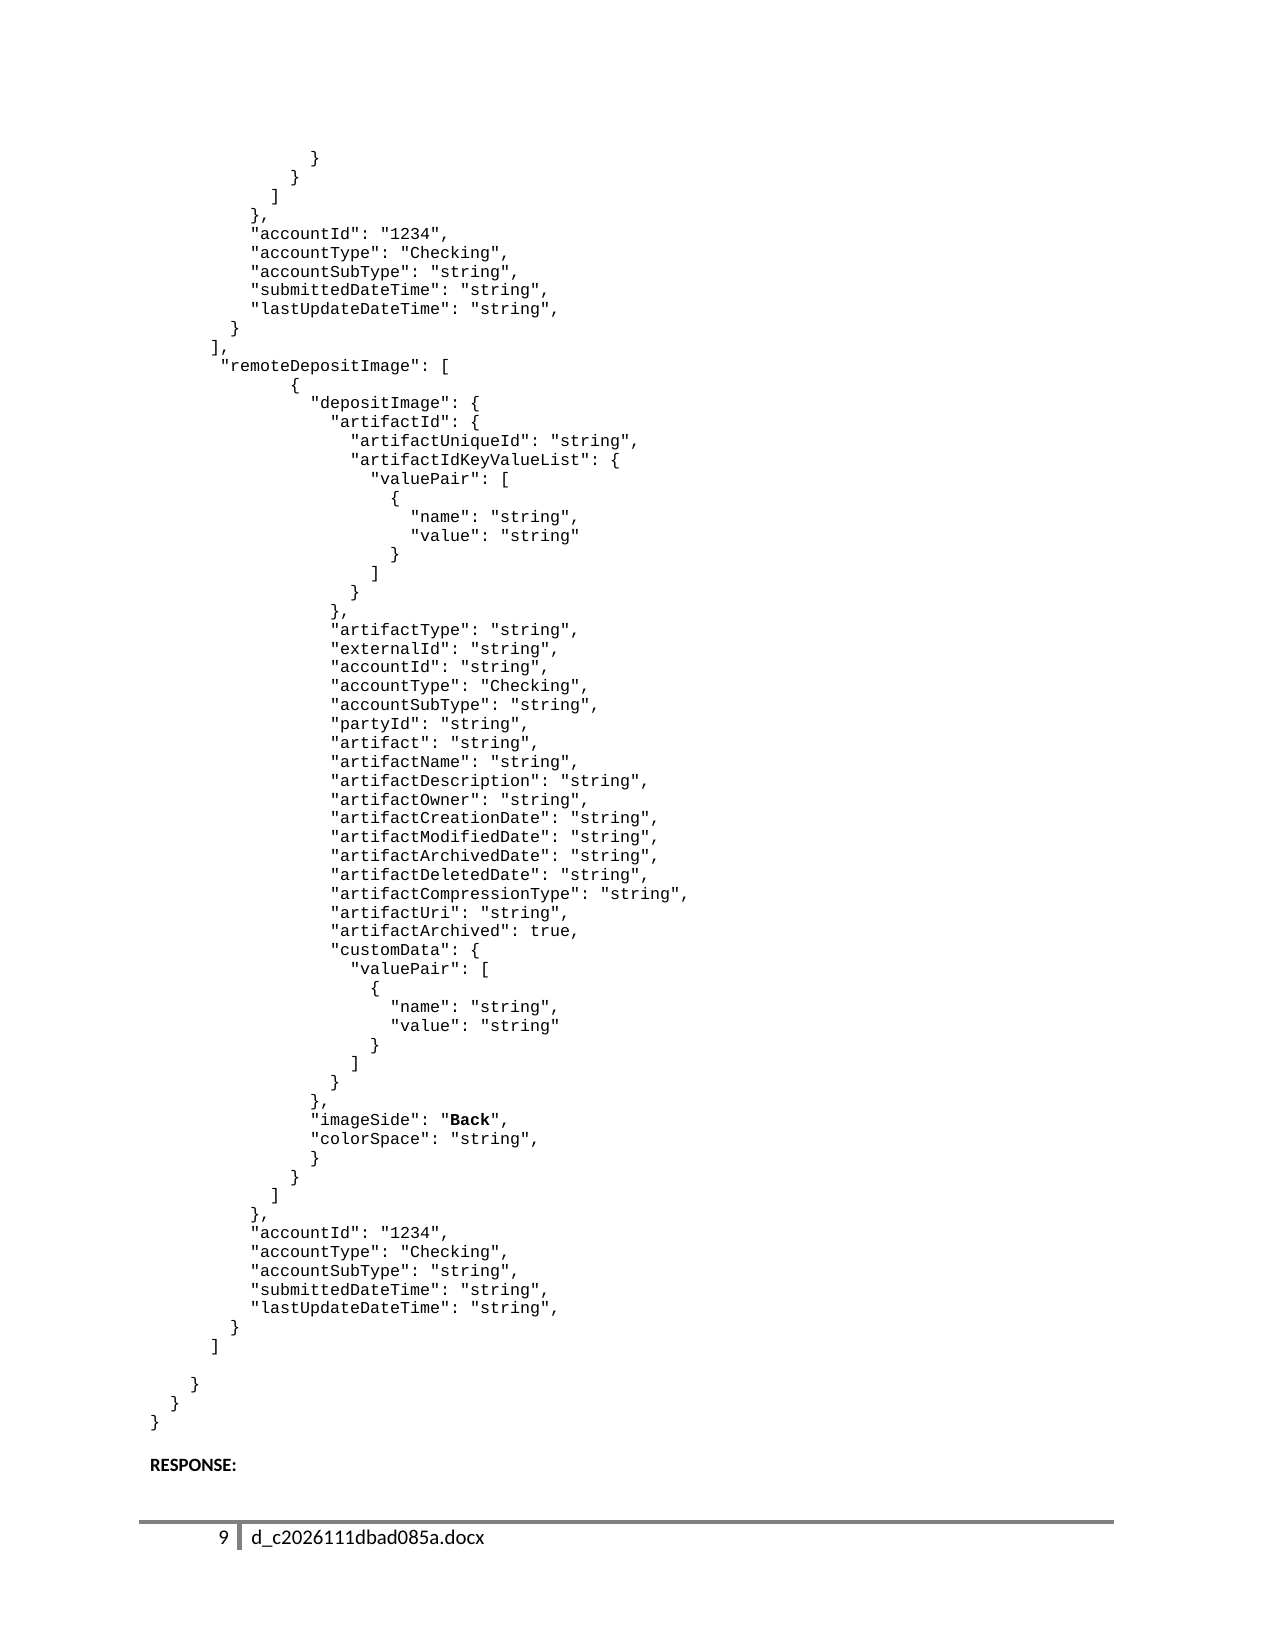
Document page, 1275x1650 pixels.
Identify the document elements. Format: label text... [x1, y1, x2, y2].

text } [75, 1394, 1125, 1413]
text "remoteDepositImage": [ [75, 357, 1125, 376]
text "externalId": "string", [75, 640, 1125, 659]
text "accountType": "Checking", [75, 244, 1125, 263]
text "accountSubType": "string", [75, 697, 1125, 716]
text "colorSpace": "string", [75, 1130, 1125, 1149]
text "name": "string", [75, 998, 1125, 1017]
text "artifactOwner": "string", [75, 791, 1125, 810]
text "artifactIdKeyValueList": { [75, 452, 1125, 471]
text "artifactCompressionType": "string", [75, 885, 1125, 904]
text } [75, 150, 1125, 169]
text "artifact": "string", [75, 734, 1125, 753]
text "value": "string" [75, 527, 1125, 546]
text "artifactModifiedDate": "string", [75, 829, 1125, 848]
text "accountSubType": "string", [75, 263, 1125, 282]
text "artifactUri": "string", [75, 904, 1125, 923]
text } [75, 584, 1125, 602]
text "customData": { [75, 942, 1125, 961]
text } [75, 1149, 1125, 1168]
text { [75, 376, 1125, 395]
text } [75, 169, 1125, 188]
text "accountId": "1234", [75, 1225, 1125, 1243]
text "artifactDescription": "string", [75, 772, 1125, 791]
text "artifactArchivedDate": "string", [75, 848, 1125, 866]
text ], [75, 338, 1125, 357]
text }, [75, 602, 1125, 621]
text "lastUpdateDateTime": "string", [75, 1300, 1125, 1319]
text "value": "string" [75, 1017, 1125, 1036]
text ] [75, 565, 1125, 584]
text ] [75, 188, 1125, 207]
text "accountSubType": "string", [75, 1262, 1125, 1281]
text } [75, 1168, 1125, 1187]
text "accountType": "Checking", [75, 678, 1125, 697]
text } [75, 546, 1125, 565]
text "depositImage": { [75, 395, 1125, 414]
text "artifactName": "string", [75, 753, 1125, 772]
text } [75, 320, 1125, 338]
text } [75, 1319, 1125, 1338]
text "artifactArchived": true, [75, 923, 1125, 942]
text "accountId": "1234", [75, 225, 1125, 244]
text "artifactCreationDate": "string", [75, 810, 1125, 829]
text "valuePair": [ [75, 471, 1125, 489]
text "artifactUniqueId": "string", [75, 433, 1125, 452]
text "artifactDeletedDate": "string", [75, 866, 1125, 885]
text "imageSide": "Back", [75, 1112, 1125, 1130]
text ] [75, 1338, 1125, 1357]
text "submittedDateTime": "string", [75, 1281, 1125, 1300]
text } [75, 1376, 1125, 1394]
text } [75, 1074, 1125, 1093]
text "lastUpdateDateTime": "string", [75, 301, 1125, 320]
text RESPONSE: [150, 1453, 1125, 1476]
text "submittedDateTime": "string", [75, 282, 1125, 301]
text ] [75, 1187, 1125, 1206]
text }, [75, 1093, 1125, 1112]
text ] [75, 1055, 1125, 1074]
text "artifactType": "string", [75, 621, 1125, 640]
text "accountType": "Checking", [75, 1243, 1125, 1262]
text { [75, 489, 1125, 508]
text }, [75, 207, 1125, 225]
text "partyId": "string", [75, 716, 1125, 734]
text { [75, 979, 1125, 998]
text "valuePair": [ [75, 961, 1125, 979]
text "name": "string", [75, 508, 1125, 527]
text } [75, 1036, 1125, 1055]
text "accountId": "string", [75, 659, 1125, 678]
text } [75, 1413, 1125, 1432]
text }, [75, 1206, 1125, 1225]
text "artifactId": { [75, 414, 1125, 433]
